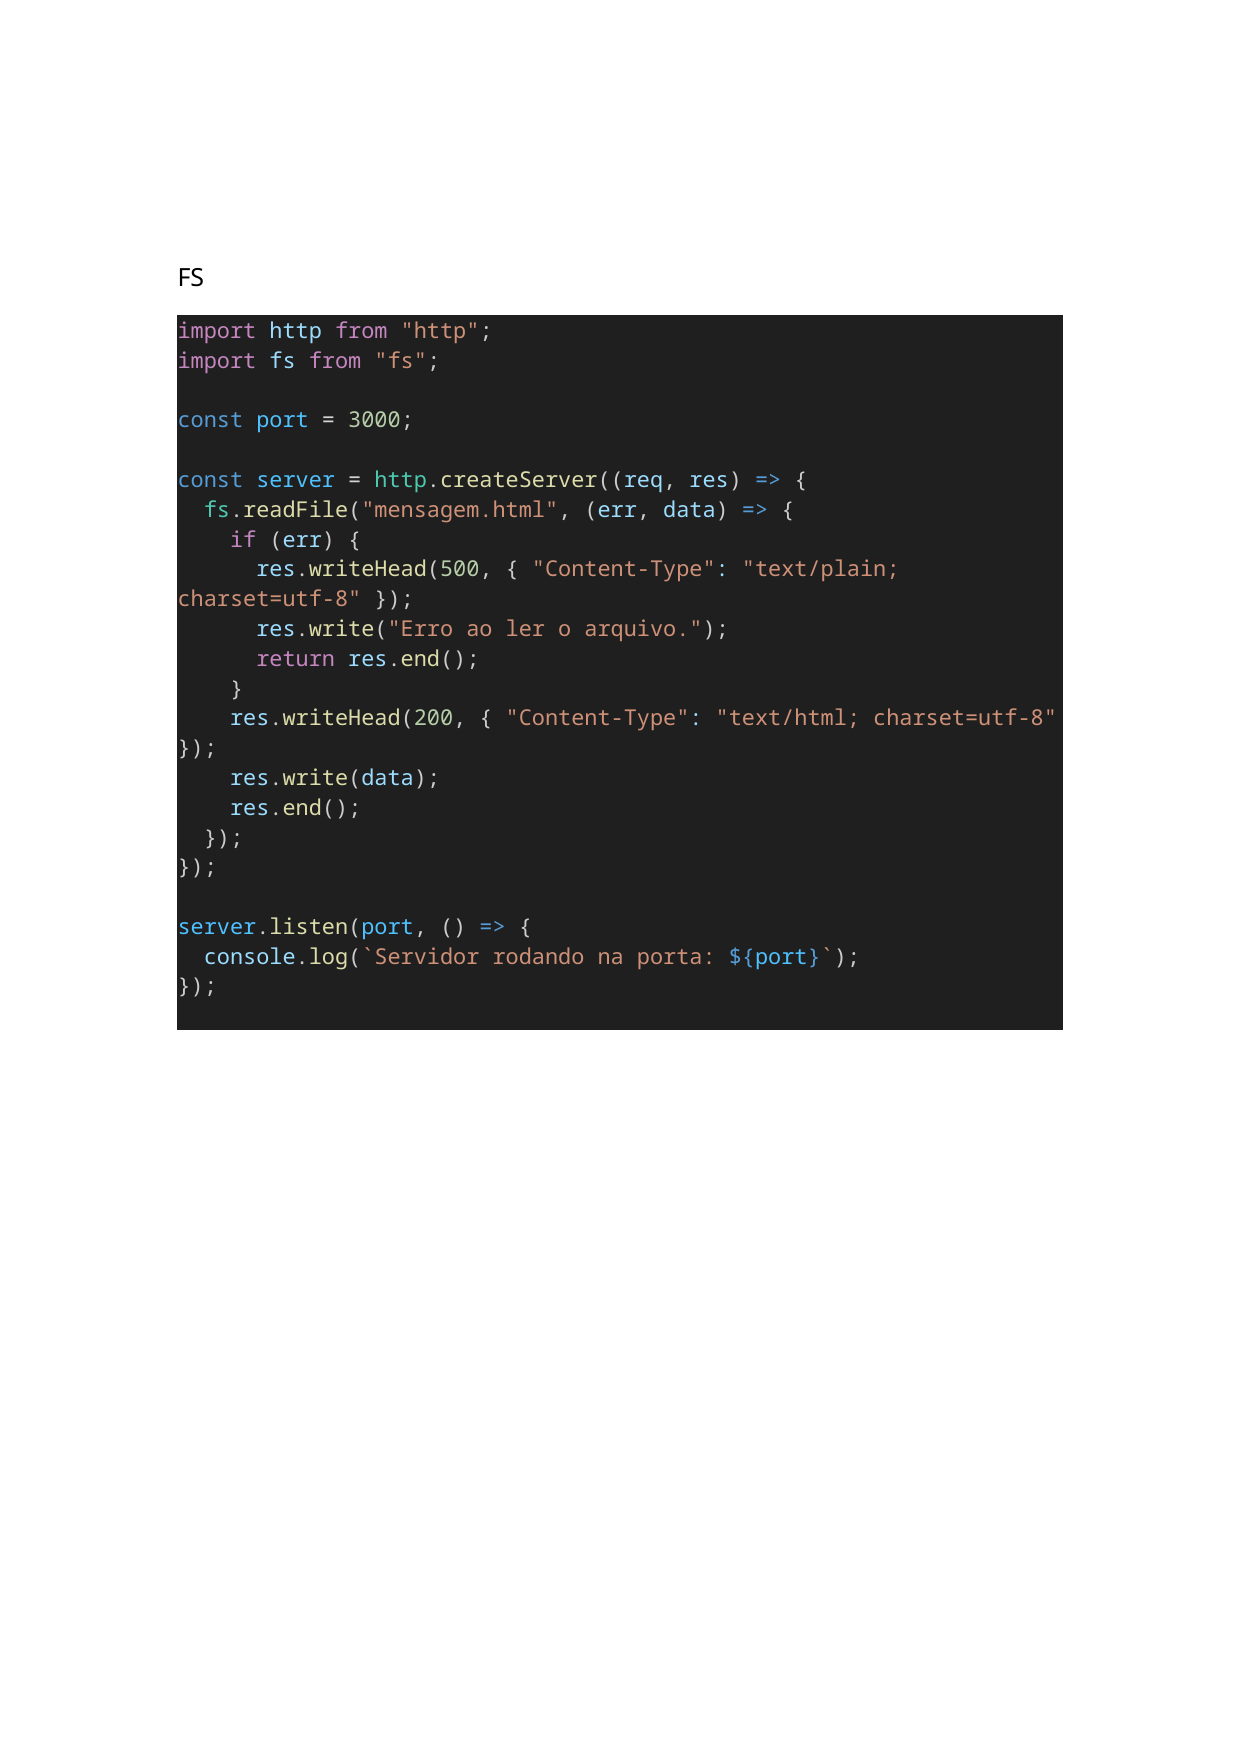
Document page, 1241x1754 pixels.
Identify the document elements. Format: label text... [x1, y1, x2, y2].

text }); [177, 851, 1063, 881]
text }); [177, 822, 1063, 851]
text import fs from "fs"; [177, 345, 1063, 375]
text if (err) { [177, 524, 1063, 553]
text import http from "http"; [177, 315, 1063, 345]
text res.write("Erro ao ler o arquivo."); [177, 613, 1063, 643]
text server.listen(port, () => { [177, 911, 1063, 941]
text const server = http.createServer((req, res) => { [177, 464, 1063, 494]
text } [177, 673, 1063, 702]
text res.writeHead(200, { "Content-Type": "text/html; charset=utf-8" }); [177, 702, 1063, 762]
text const port = 3000; [177, 404, 1063, 434]
text fs.readFile("mensagem.html", (err, data) => { [177, 494, 1063, 524]
text console.log(`Servidor rodando na porta: ${port}`); [177, 941, 1063, 971]
text }); [177, 971, 1063, 1000]
text res.writeHead(500, { "Content-Type": "text/plain; charset=utf-8" }); [177, 553, 1063, 613]
text res.end(); [177, 792, 1063, 822]
text FS [177, 259, 1063, 293]
text return res.end(); [177, 643, 1063, 673]
text res.write(data); [177, 762, 1063, 792]
